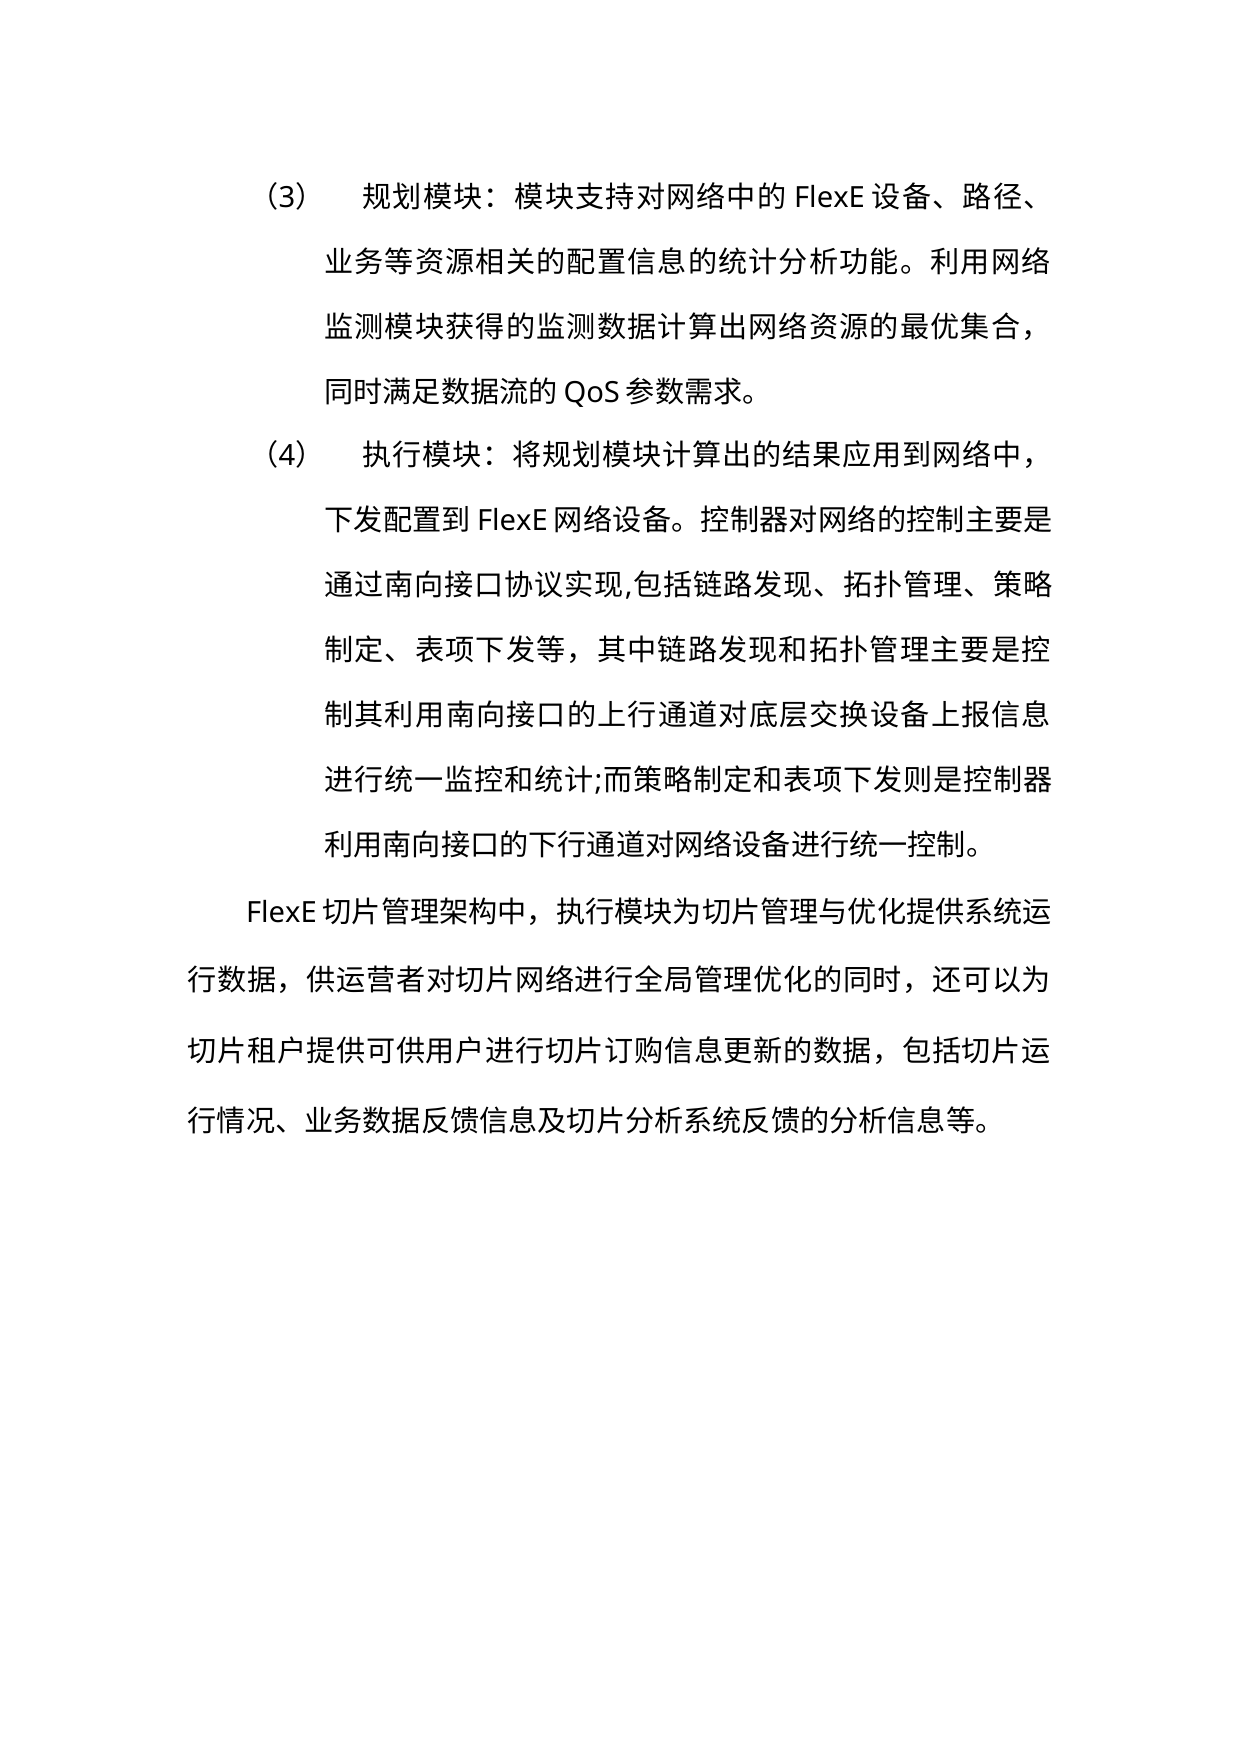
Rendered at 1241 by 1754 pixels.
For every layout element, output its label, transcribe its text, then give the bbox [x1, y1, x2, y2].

list 执行模块：将规划模块计算出的结果应用到网络中，下发配置到FlexE网络设备。控制器对网络的控制主要是通过南向接口协议实现,包括链路发现、拓扑管理、策略制定、表项下发等，其中链路发现和拓扑管理主要是控制其利用南向接口的上行通道对底层交换设备上报信息进行统一监控和统计;而策略制定和表项下发则是控制器利用南向接口的下行通道对网络设备进行统一控制。 [249, 422, 1053, 877]
text FlexE切片管理架构中，执行模块为切片管理与优化提供系统运行数据，供运营者对切片网络进行全局管理优化的同时，还可以为切片租户提供可供用户进行切片订购信息更新的数据，包括切片运行情况、业务数据反馈信息及切片分析系统反馈的分析信息等。 [187, 877, 1053, 1152]
list 规划模块：模块支持对网络中的FlexE设备、路径、业务等资源相关的配置信息的统计分析功能。利用网络监测模块获得的监测数据计算出网络资源的最优集合，同时满足数据流的QoS参数需求。 [249, 162, 1053, 422]
